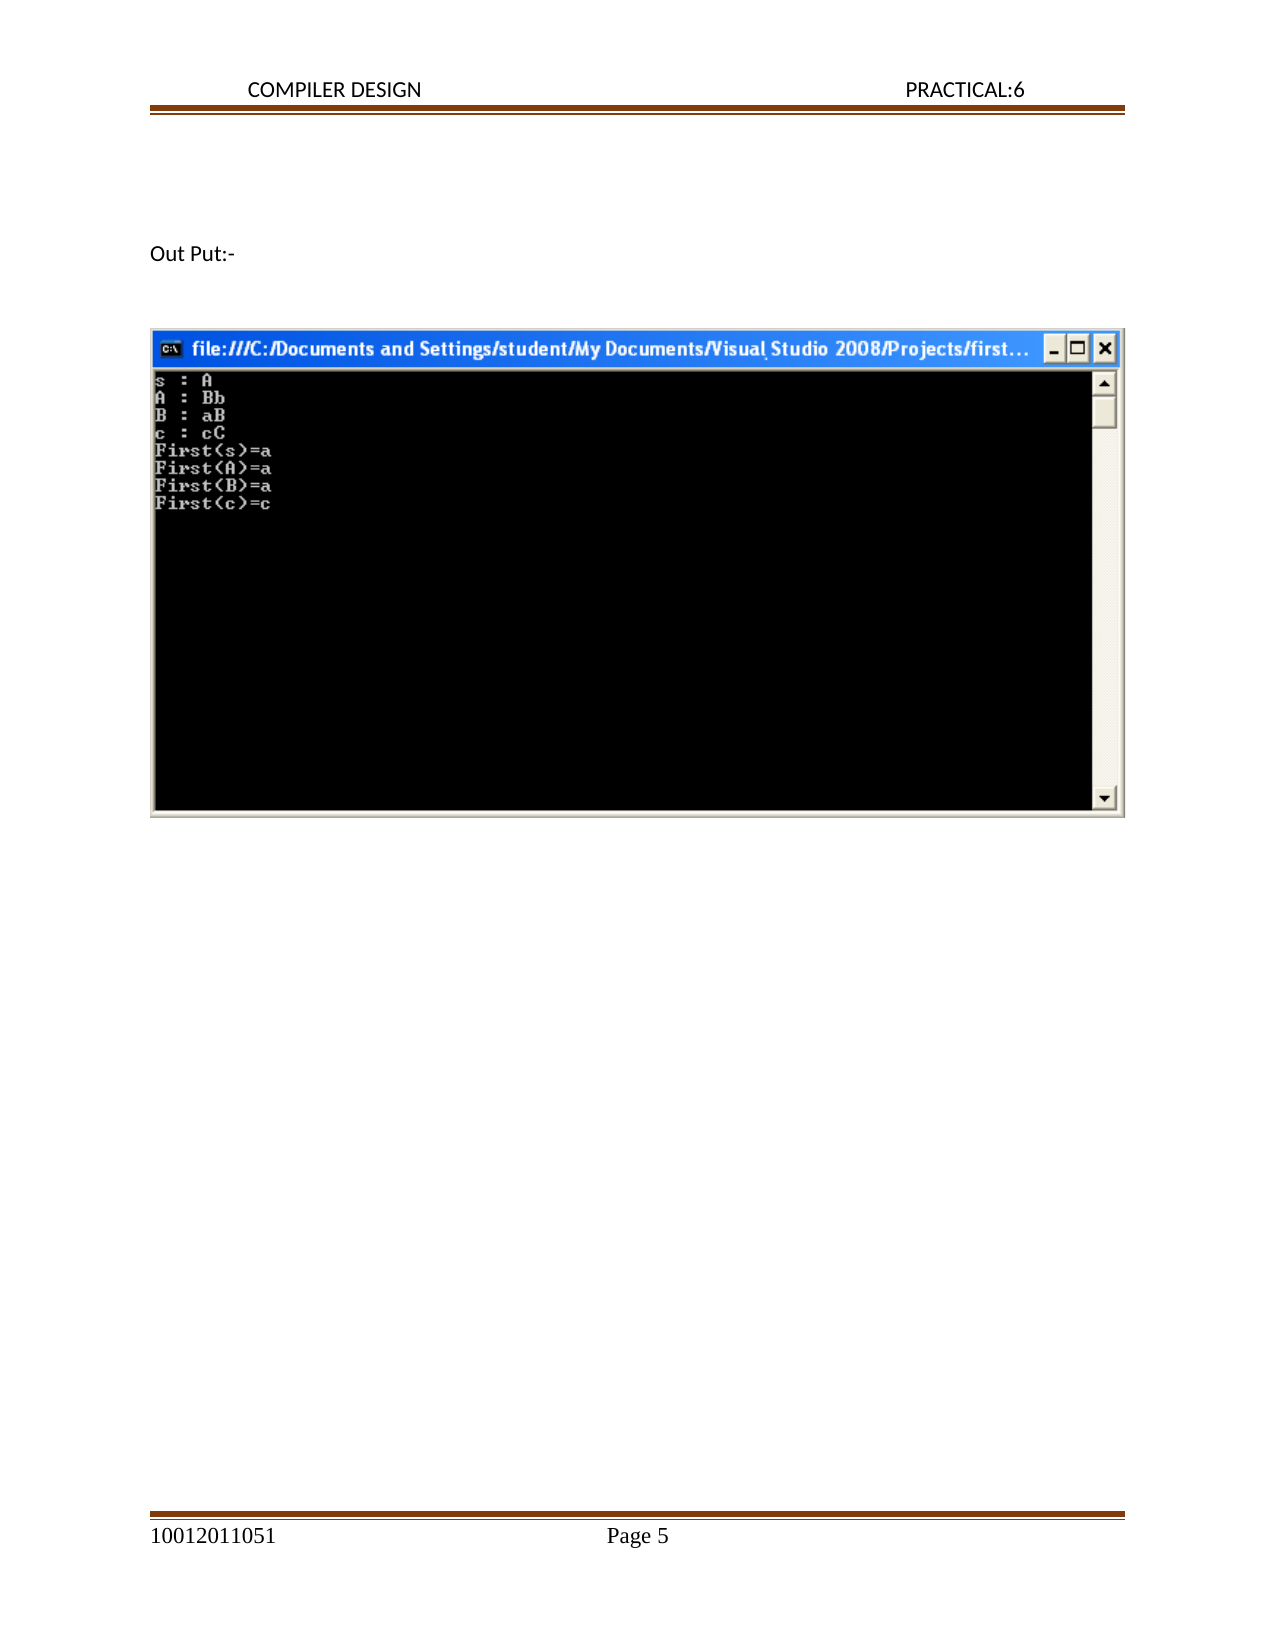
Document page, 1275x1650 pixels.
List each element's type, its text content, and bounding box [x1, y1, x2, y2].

picture [150, 328, 1125, 818]
text Out Put:- [150, 239, 1125, 267]
